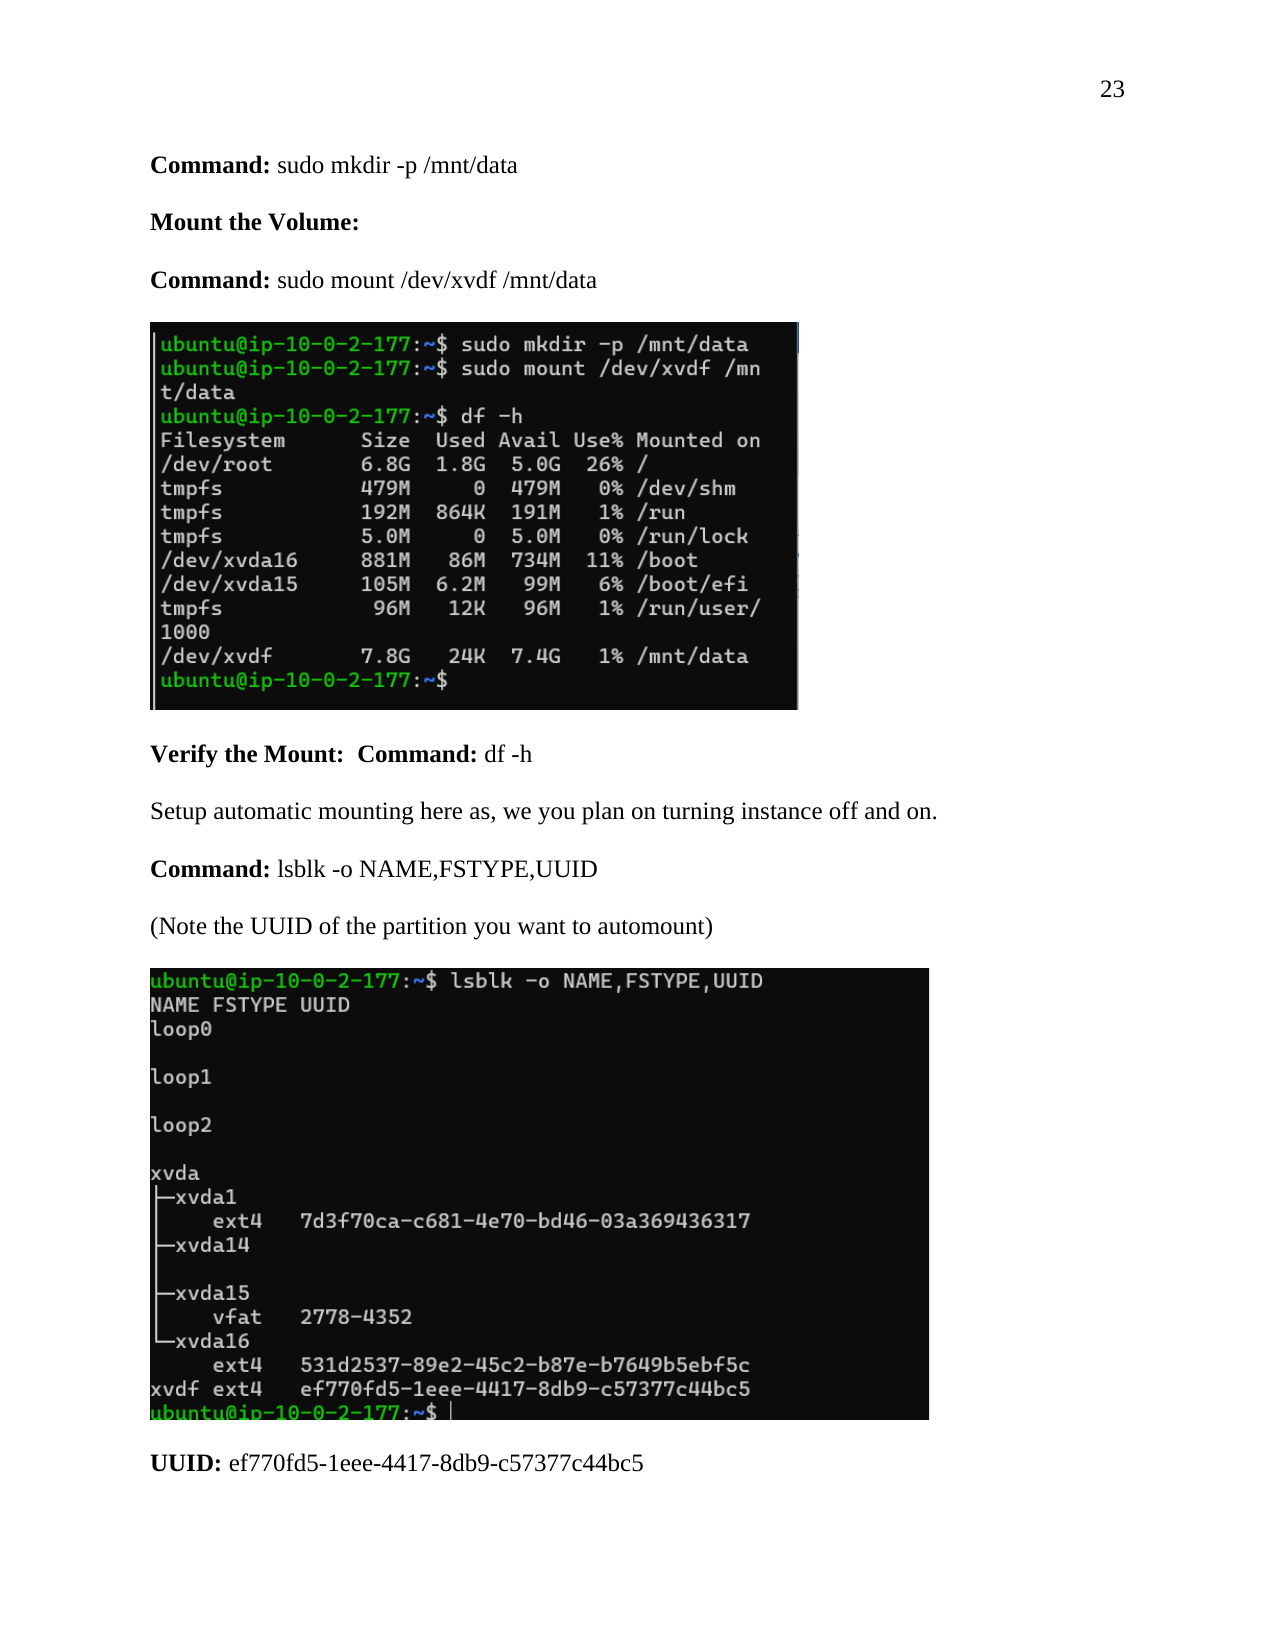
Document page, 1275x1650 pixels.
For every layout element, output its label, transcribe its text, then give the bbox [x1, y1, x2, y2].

text Command: lsblk -o NAME,FSTYPE,UUID [150, 854, 1125, 882]
text Mount the Volume: [150, 207, 1125, 236]
text Setup automatic mounting here as, we you plan on turning instance off and on. [150, 796, 1125, 825]
text Verify the Mount: Command: df -h [150, 739, 1125, 767]
text UUID: ef770fd5-1eee-4417-8db9-c57377c44bc5 [150, 1448, 1125, 1477]
picture [150, 968, 930, 1420]
text Command: sudo mkdir -p /mnt/data [150, 150, 1125, 179]
picture [150, 322, 799, 710]
